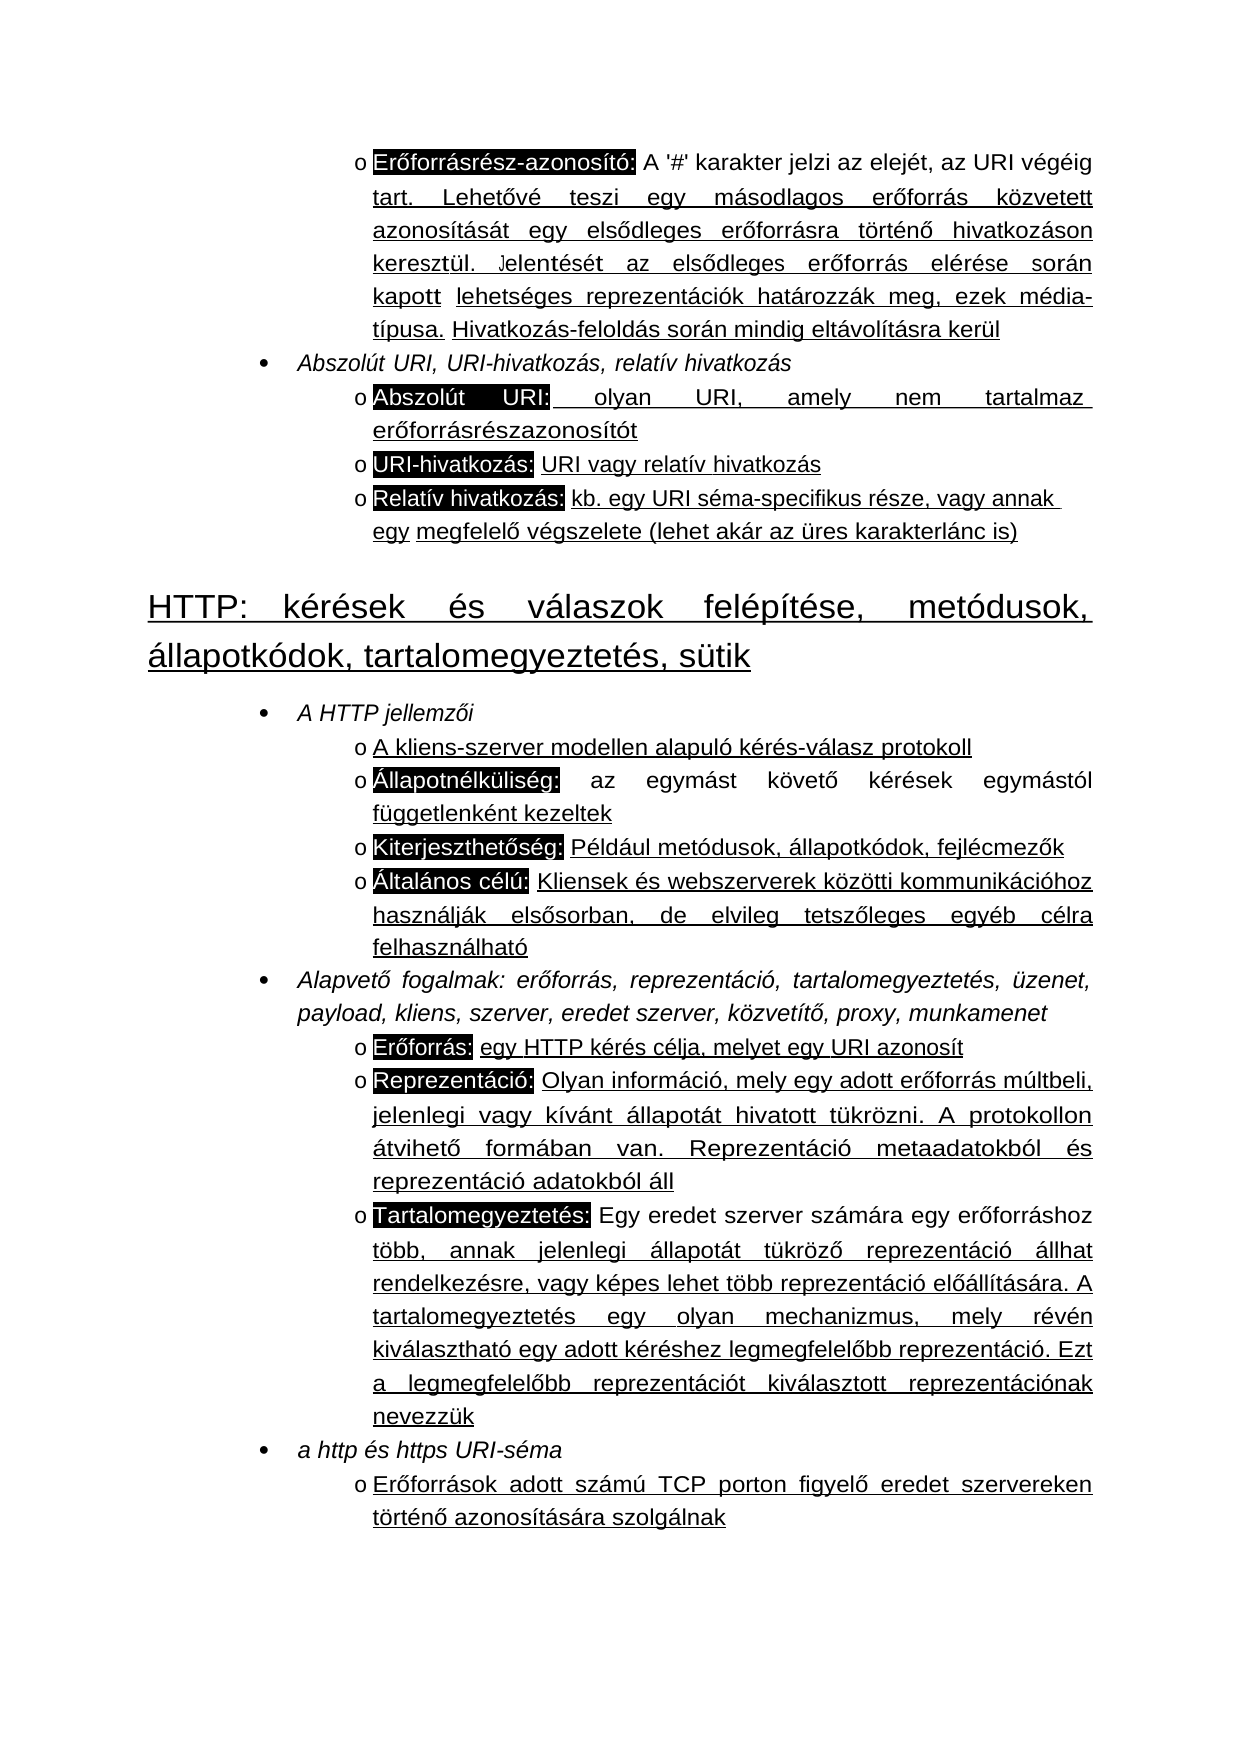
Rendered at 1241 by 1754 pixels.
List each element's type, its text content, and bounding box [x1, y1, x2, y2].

subtitle Abszolút URI, URI-hivatkozás, relatív hivatkozás [260, 349, 1105, 377]
list Abszolút URI: olyan URI, amely nem tartalmaz [354, 384, 1105, 412]
subtitle Alapvető fogalmak: erőforrás, reprezentáció, tartalomegyeztetés, üzenet, payload, kliens, szerver, eredet szerver, közvetítő, proxy, munkamenet [260, 966, 1092, 1027]
subtitle A HTTP jellemzői [260, 699, 1105, 726]
subtitle a http és https URI-séma [260, 1436, 1105, 1464]
list A kliens-szerver modellen alapuló kérés-válasz protokoll [354, 733, 1105, 762]
subtitle HTTP: kérések és válaszok felépítése, metódusok, állapotkódok, tartalomegyeztetés, sütik [147, 587, 1092, 675]
list Erőforrások adott számú TCP porton figyelő eredet szervereken történő azonosítására szolgálnak [354, 1471, 1093, 1530]
list Erőforrásrész-azonosító: A '#' karakter jelzi az elejét, az URI végéig tart. Lehetővé teszi egy másodlagos erőforrás közvetett azonosítását egy elsődleges erőforrásra történő hivatkozáson keresztül. Jelentését az elsődleges erőforrás elérése során kapott lehetséges reprezentációk határozzák meg, ezek média-típusa. Hivatkozás-feloldás során mindig eltávolításra kerül [354, 148, 1093, 342]
list Tartalomegyeztetés: Egy eredet szerver számára egy erőforráshoz több, annak jelenlegi állapotát tükröző reprezentáció állhat rendelkezésre, vagy képes lehet több reprezentáció előállítására. A tartalomegyeztetés egy olyan mechanizmus, mely révén kiválasztható egy adott kéréshez legmegfelelőbb reprezentáció. Ezt a legmegfelelőbb reprezentációt kiválasztott reprezentációnak nevezzük [354, 1202, 1093, 1429]
list Relatív hivatkozás: kb. egy URI séma-specifikus része, vagy annak egy megfelelő végszelete (lehet akár az üres karakterlánc is) [354, 485, 1093, 544]
list Erőforrás: egy HTTP kérés célja, melyet egy URI azonosít [354, 1034, 1105, 1062]
list URI-hivatkozás: URI vagy relatív hivatkozás [354, 451, 1105, 479]
text erőforrásrészazonosítót [372, 417, 1105, 444]
list Általános célú: Kliensek és webszerverek közötti kommunikációhoz használják elsősorban, de elvileg tetszőleges egyéb célra felhasználható [354, 868, 1093, 960]
list Állapotnélküliség: az egymást követő kérések egymástól függetlenként kezeltek [354, 767, 1093, 826]
list Reprezentáció: Olyan információ, mely egy adott erőforrás múltbeli, jelenlegi vagy kívánt állapotát hivatott tükrözni. A protokollon átvihető formában van. Reprezentáció metaadatokból és reprezentáció adatokból áll [354, 1067, 1093, 1194]
list Kiterjeszthetőség: Például metódusok, állapotkódok, fejlécmezők [354, 834, 1105, 862]
